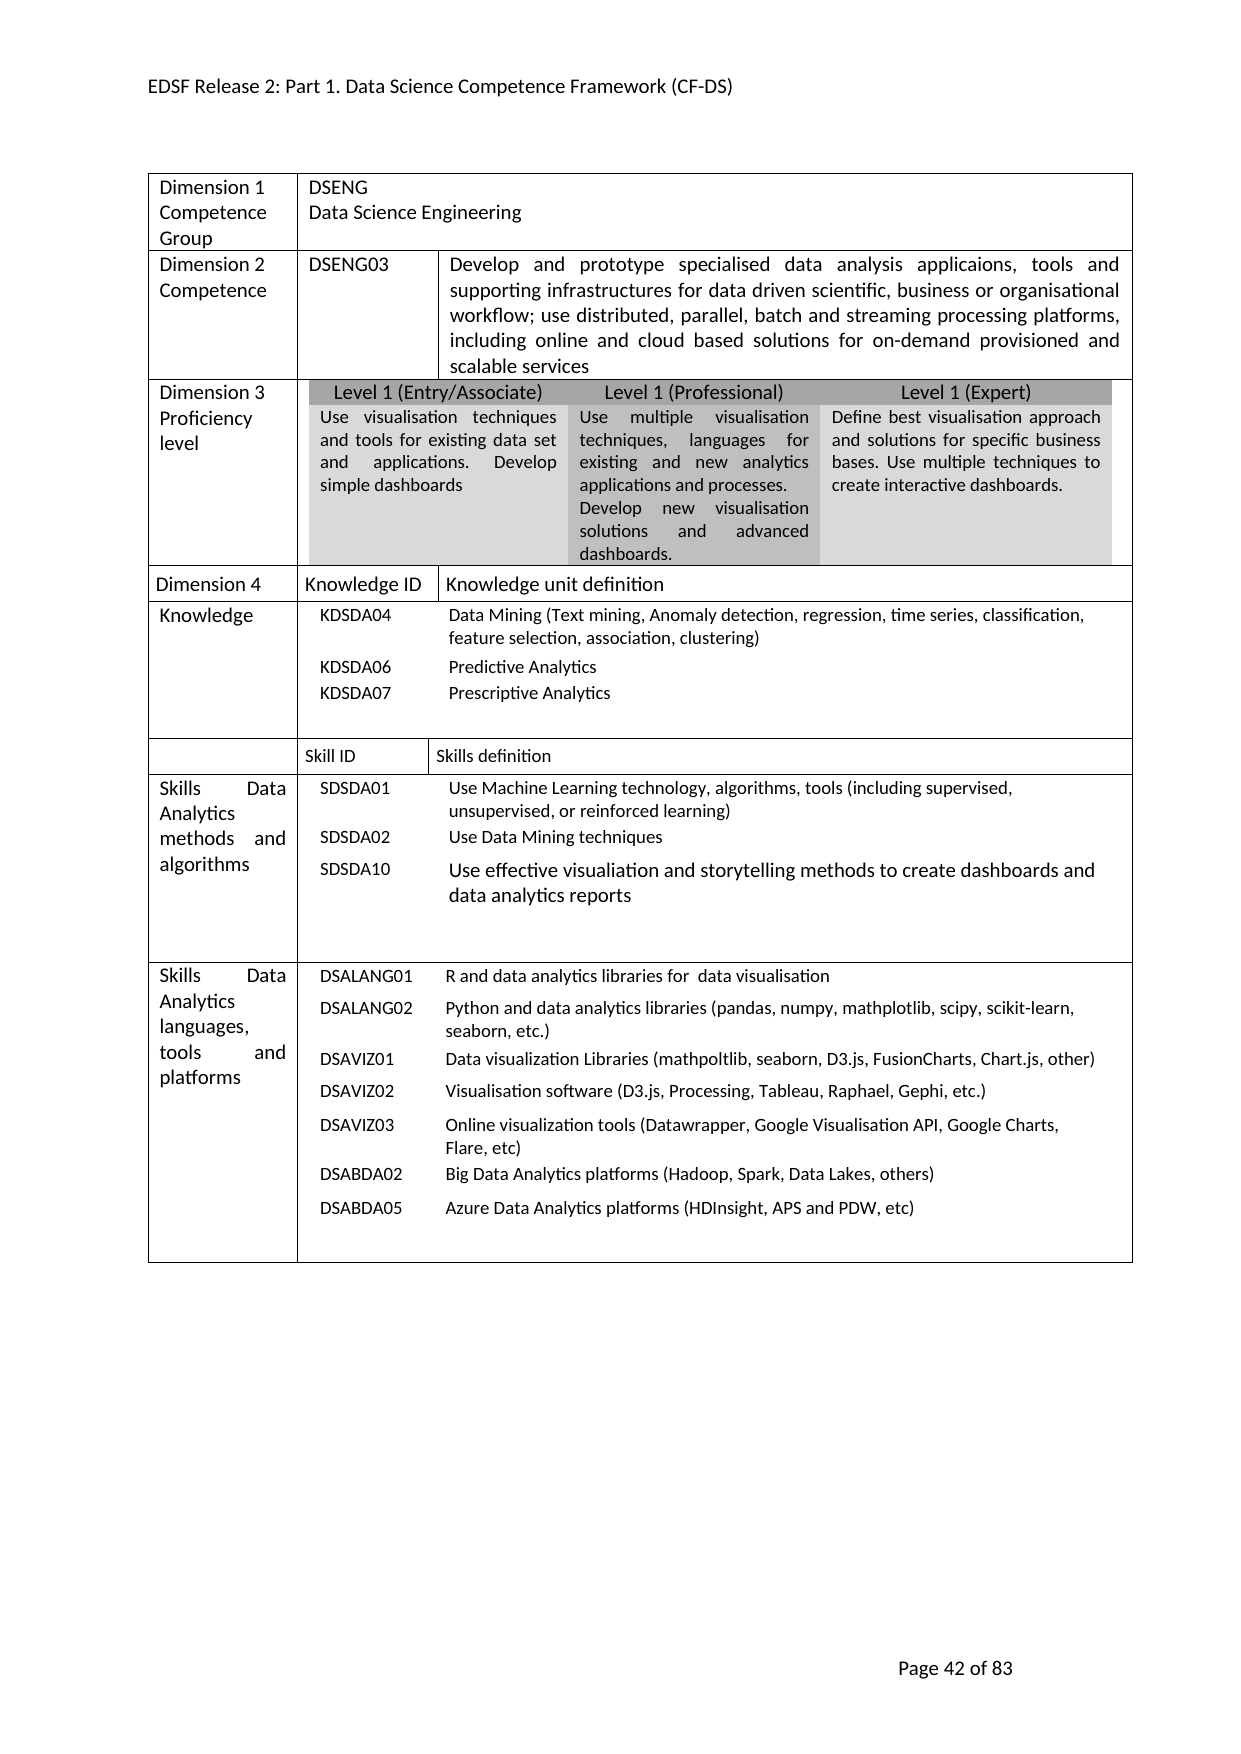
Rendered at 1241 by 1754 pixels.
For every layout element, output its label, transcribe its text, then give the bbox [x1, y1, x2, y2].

table_cell [1112, 380, 1132, 565]
table_cell Knowledge unit definition [439, 566, 1132, 601]
table_cell Skill ID [298, 739, 428, 774]
table_cell Dimension 3 Proficiency level [149, 380, 297, 565]
table_cell Dimension 4 [149, 566, 297, 601]
table_header Dimension 1 Competence Group [149, 174, 297, 250]
table_cell Develop and prototype specialised data analysis applicaions, tools and supporting infrastructures for data driven scientific, business or organisational workflow; use distributed, parallel, batch and streaming processing platforms, including online and cloud based solutions for on-demand provisioned and scalable services [439, 251, 1132, 378]
table_cell [298, 380, 309, 565]
table_cell [298, 775, 1132, 962]
table_cell [298, 963, 1132, 1262]
table_cell Skills definition [429, 739, 1132, 774]
table_header DSENG Data Science Engineering [298, 174, 1132, 250]
table_cell Knowledge [149, 602, 297, 738]
table_cell [298, 602, 1132, 738]
table_cell Skills Data Analytics methods and algorithms [149, 775, 297, 962]
table_cell Dimension 2 Competence [149, 251, 297, 378]
table_cell [149, 739, 297, 774]
table_cell Knowledge ID [298, 566, 438, 601]
table_cell Skills Data Analytics languages, tools and platforms [149, 963, 297, 1262]
table_cell DSENG03 [298, 251, 438, 378]
